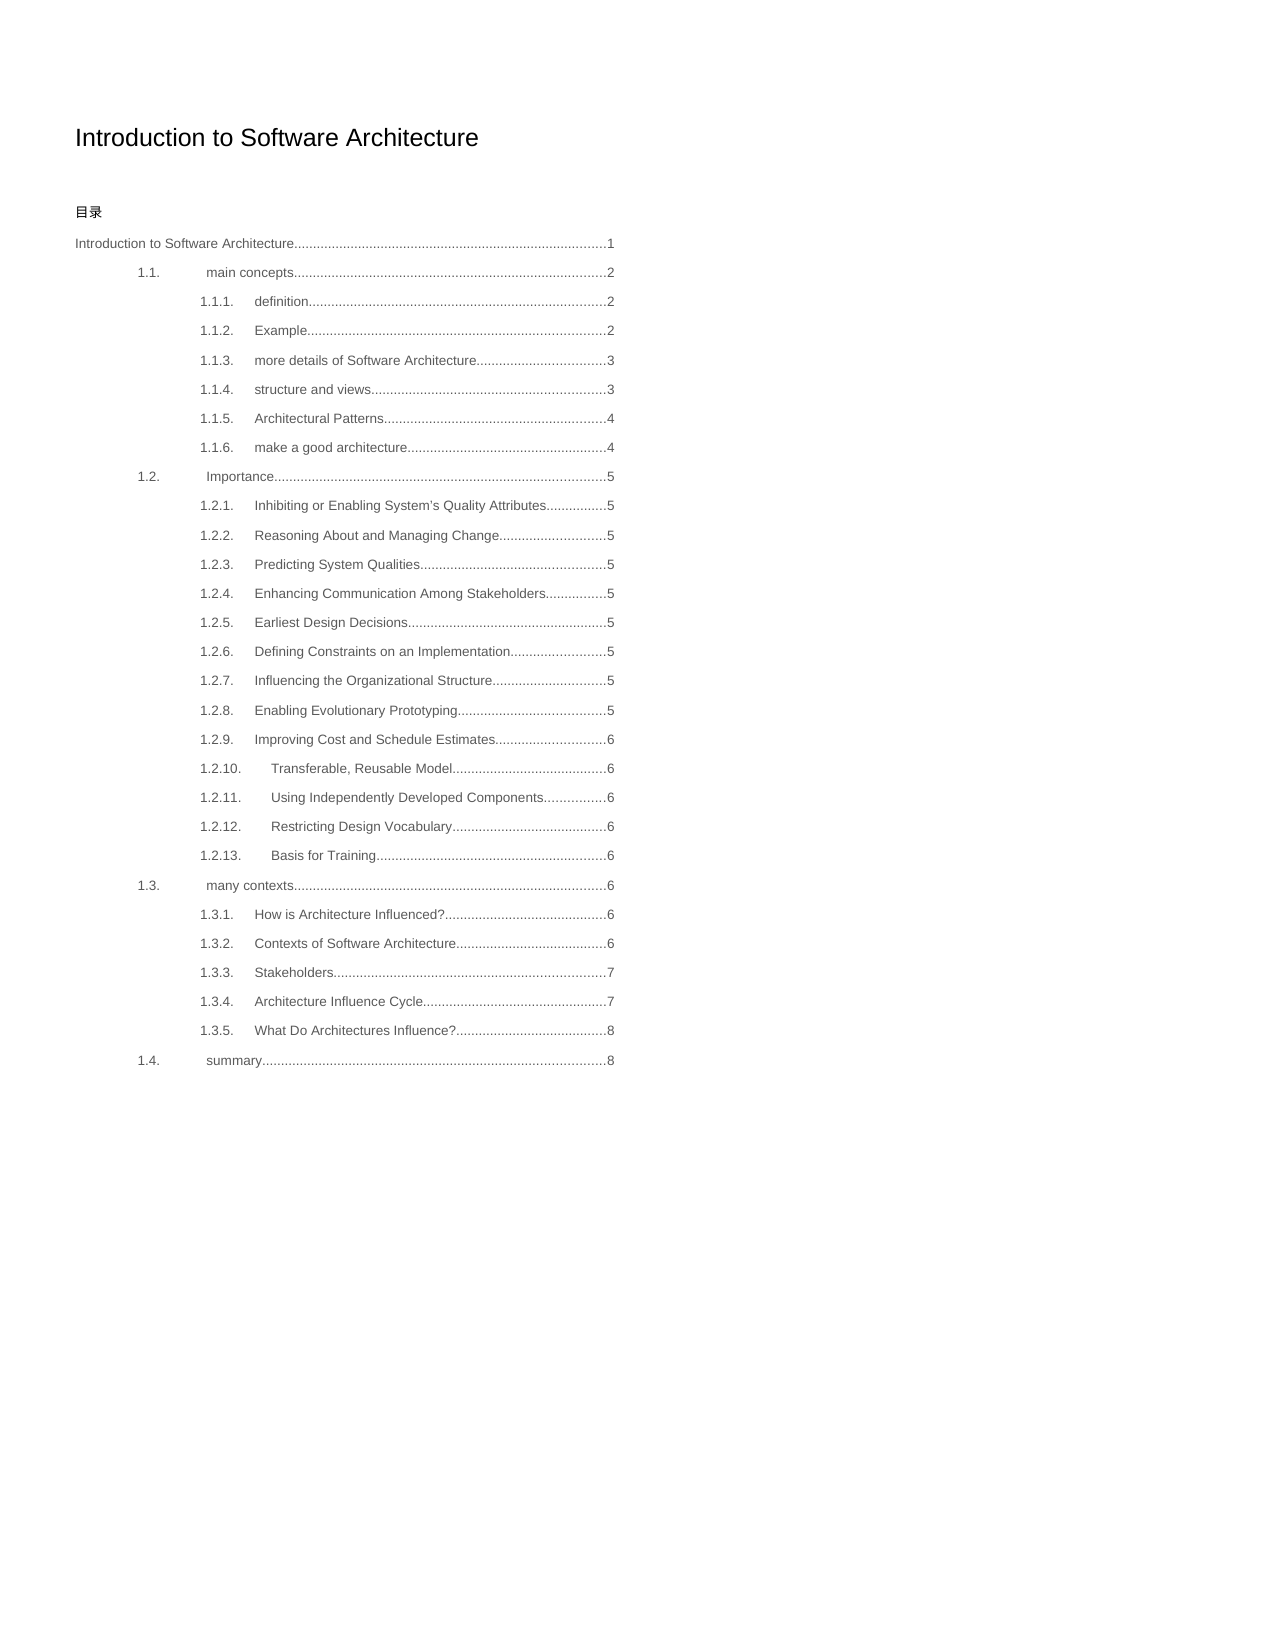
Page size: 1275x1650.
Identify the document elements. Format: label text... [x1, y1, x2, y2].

subtitle Introduction to Software Architecture [75, 123, 615, 152]
